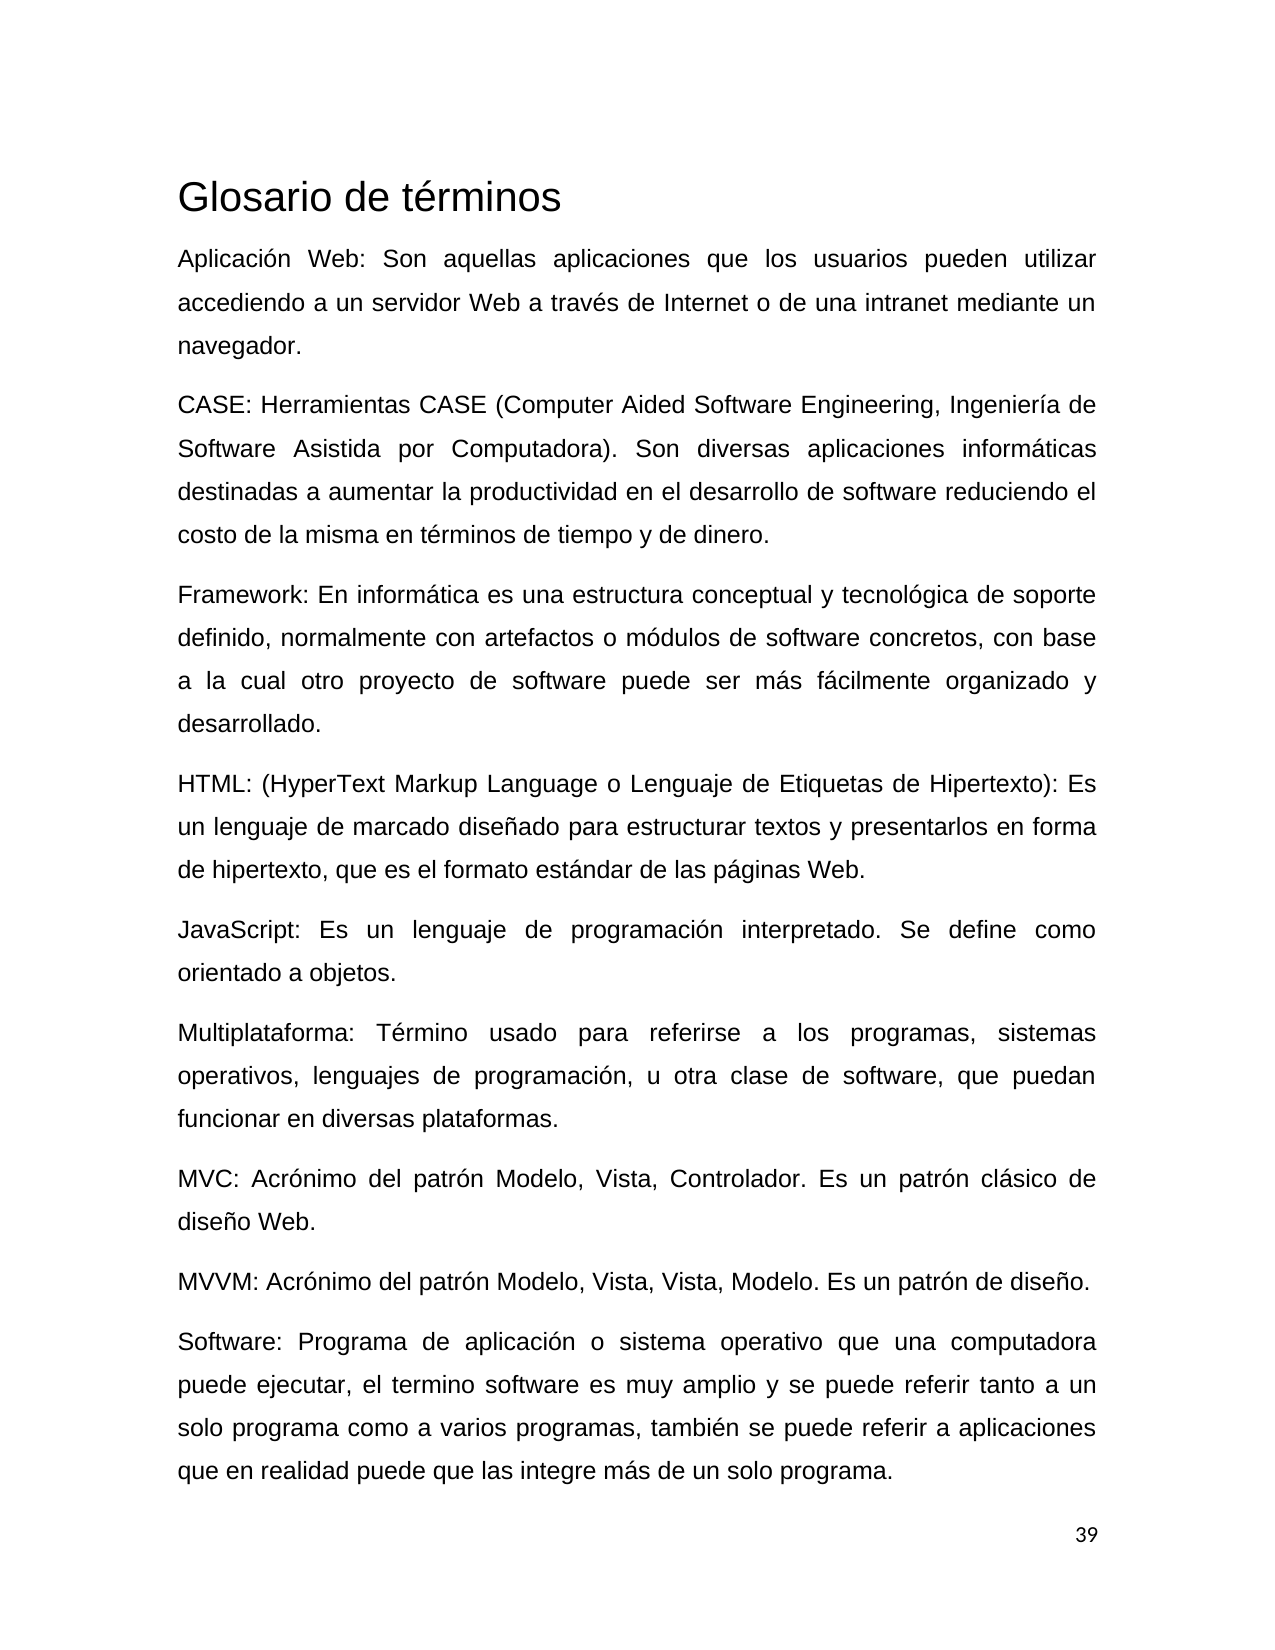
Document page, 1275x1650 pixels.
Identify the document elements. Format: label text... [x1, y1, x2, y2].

text Framework: En informática es una estructura conceptual y tecnológica de soporte definido, normalmente con artefactos o módulos de software concretos, con base a la cual otro proyecto de software puede ser más fácilmente organizado y desarrollado. [177, 580, 1098, 738]
text CASE: Herramientas CASE (Computer Aided Software Engineering, Ingeniería de Software Asistida por Computadora). Son diversas aplicaciones informáticas destinadas a aumentar la productividad en el desarrollo de software reduciendo el costo de la misma en términos de tiempo y de dinero. [177, 391, 1098, 549]
text Aplicación Web: Son aquellas aplicaciones que los usuarios pueden utilizar accediendo a un servidor Web a través de Internet o de una intranet mediante un navegador. [177, 244, 1098, 359]
text MVC: Acrónimo del patrón Modelo, Vista, Controlador. Es un patrón clásico de diseño Web. [177, 1164, 1098, 1236]
subtitle Glosario de términos [177, 173, 1098, 221]
text Multiplataforma: Término usado para referirse a los programas, sistemas operativos, lenguajes de programación, u otra clase de software, que puedan funcionar en diversas plataformas. [177, 1018, 1098, 1133]
text Software: Programa de aplicación o sistema operativo que una computadora puede ejecutar, el termino software es muy amplio y se puede referir tanto a un solo programa como a varios programas, también se puede referir a aplicaciones que en realidad puede que las integre más de un solo programa. [177, 1327, 1098, 1485]
text HTML: (HyperText Markup Language o Lenguaje de Etiquetas de Hipertexto): Es un lenguaje de marcado diseñado para estructurar textos y presentarlos en forma de hipertexto, que es el formato estándar de las páginas Web. [177, 769, 1098, 884]
text JavaScript: Es un lenguaje de programación interpretado. Se define como orientado a objetos. [177, 915, 1098, 987]
text MVVM: Acrónimo del patrón Modelo, Vista, Vista, Modelo. Es un patrón de diseño. [177, 1267, 1098, 1296]
